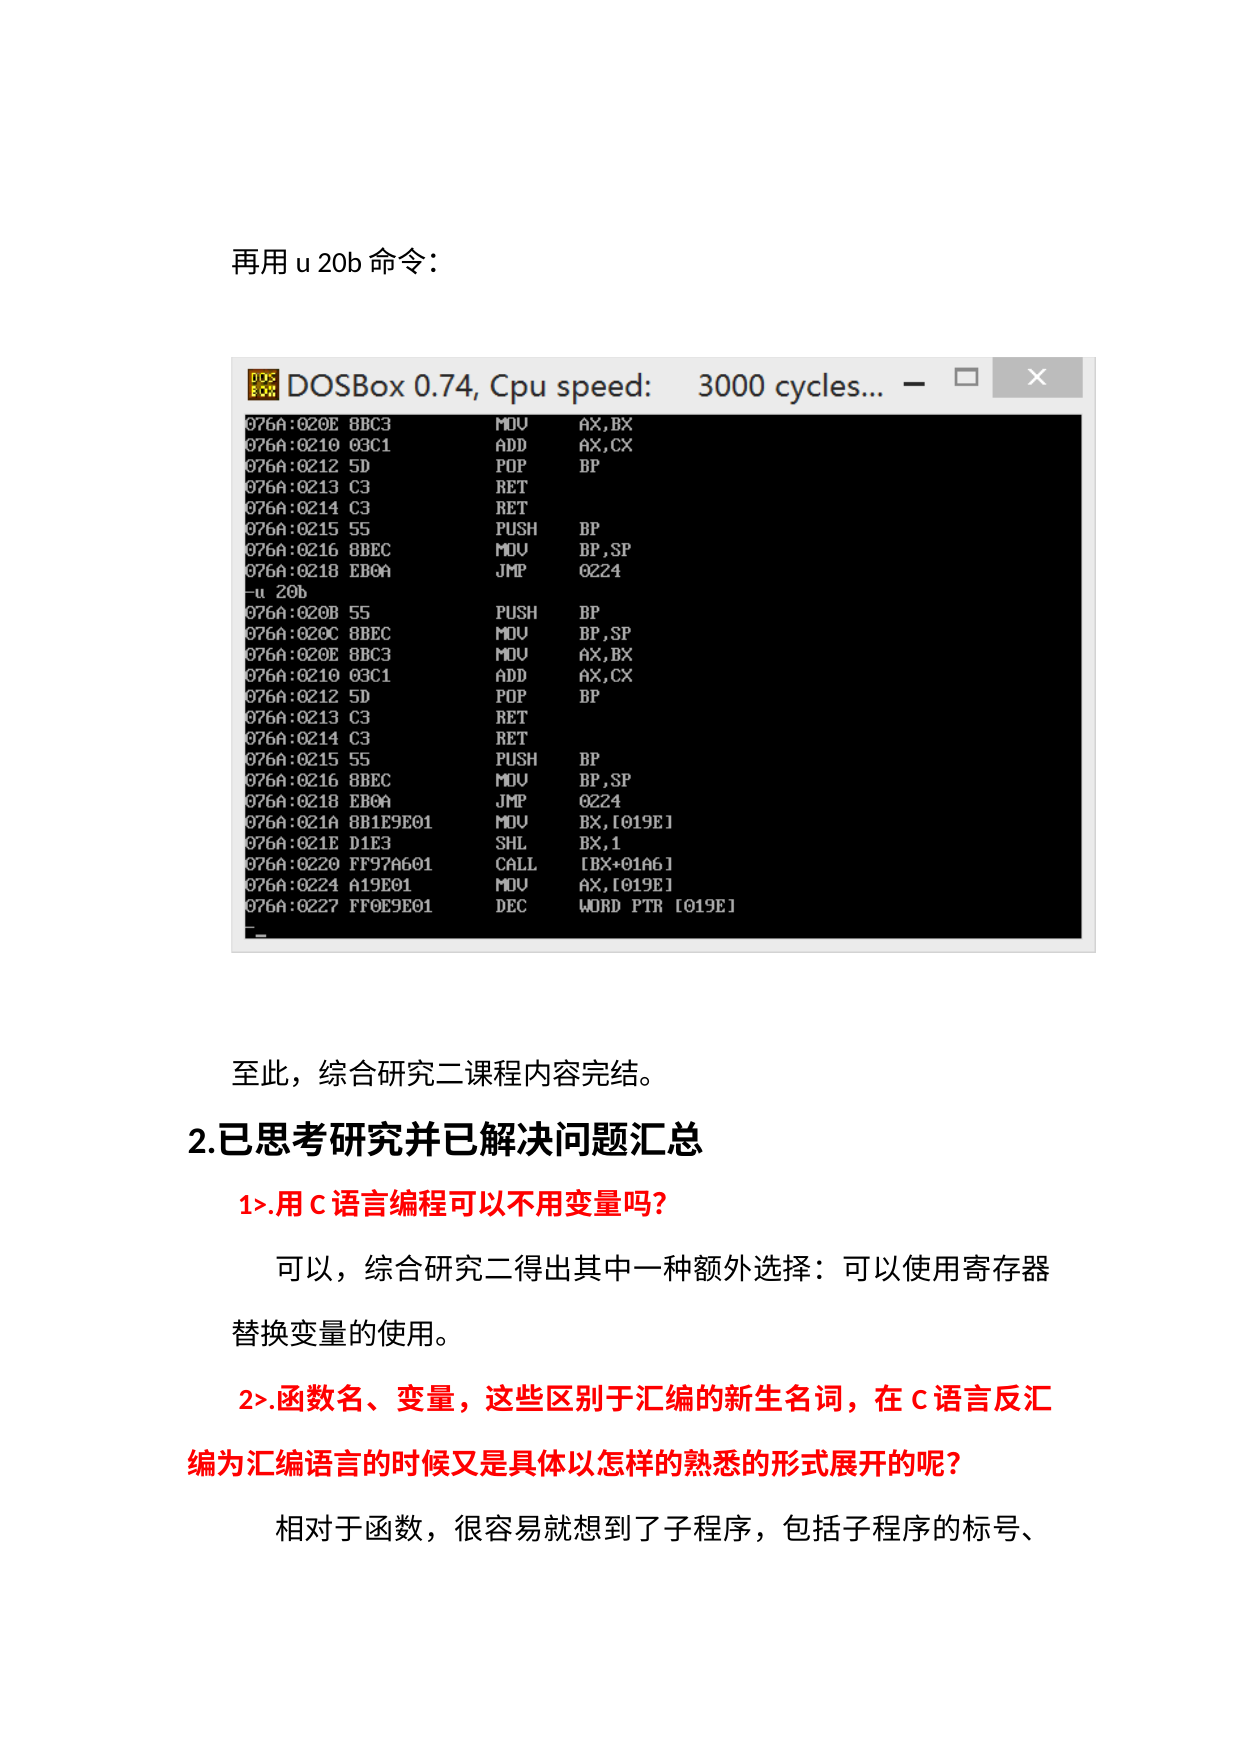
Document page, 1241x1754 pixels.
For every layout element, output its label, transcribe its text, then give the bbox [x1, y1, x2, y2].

list 至此，综合研究二课程内容完结。 [187, 1039, 1053, 1104]
list 可以，综合研究二得出其中一种额外选择：可以使用寄存器替换变量的使用。 [231, 1234, 1053, 1364]
list 2>.函数名、变量，这些区别于汇编的新生名词，在C语言反汇编为汇编语言的时候又是具体以怎样的熟悉的形式展开的呢？ [187, 1364, 1053, 1494]
picture [231, 357, 1096, 953]
list 1>.用C语言编程可以不用变量吗？ [187, 1169, 1053, 1234]
list 已思考研究并已解决问题汇总 [187, 1104, 1053, 1169]
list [231, 1494, 1053, 1559]
list 再用u 20b命令： [187, 227, 1053, 292]
